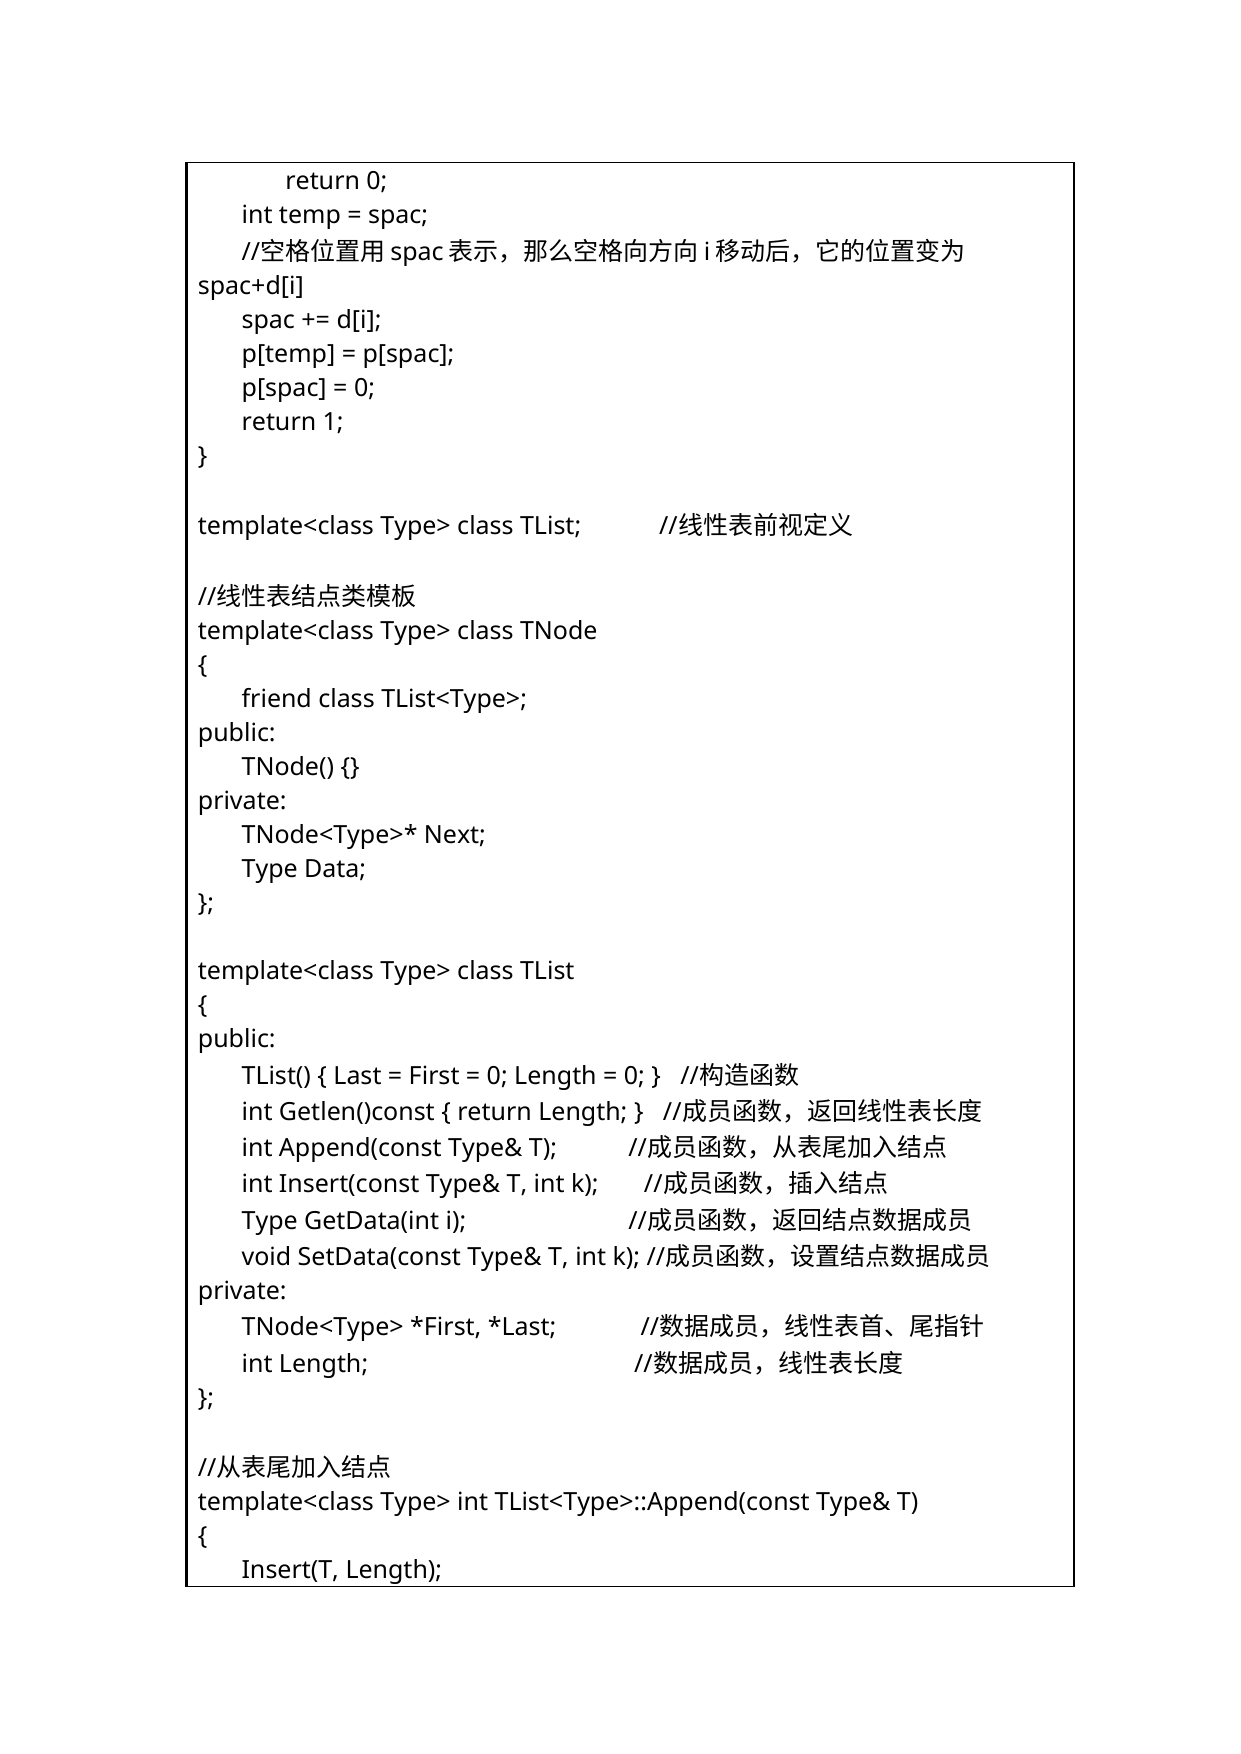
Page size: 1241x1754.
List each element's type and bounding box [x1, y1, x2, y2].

table_cell [188, 163, 1073, 1586]
